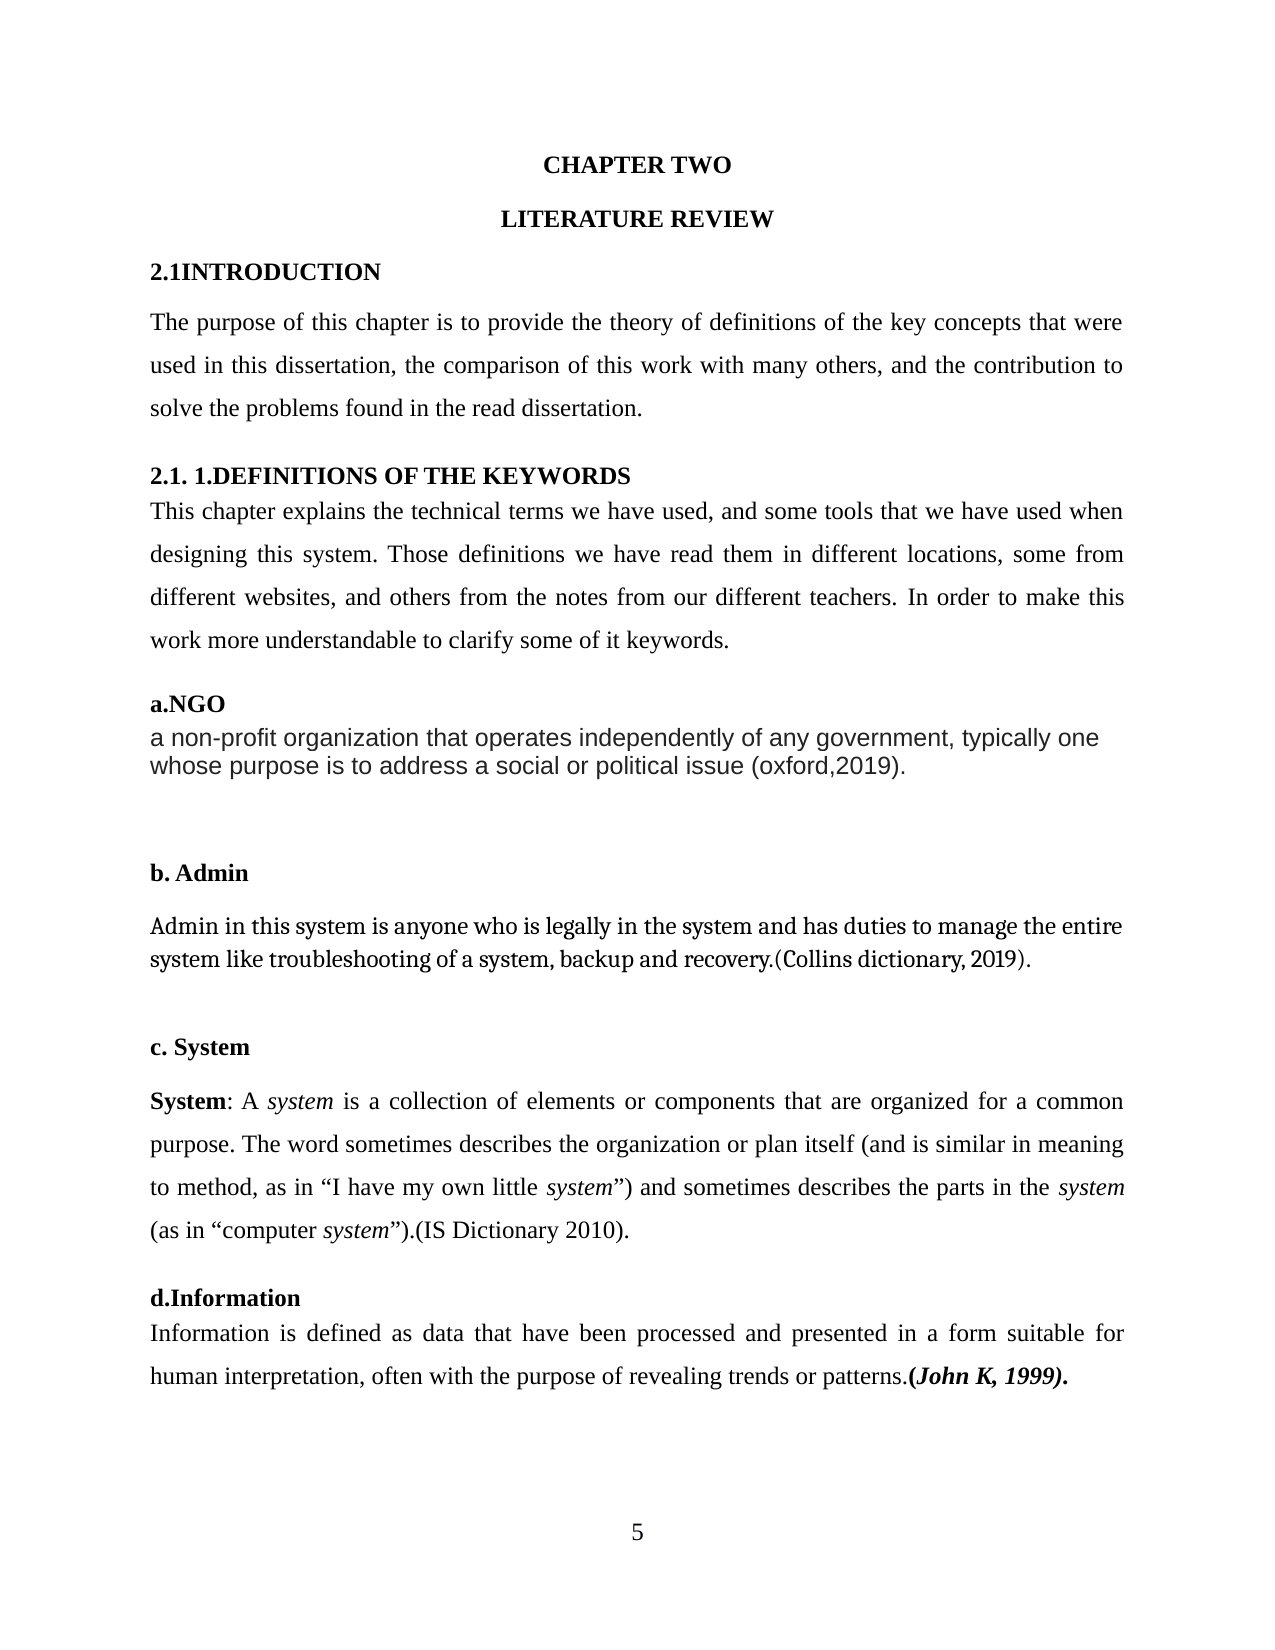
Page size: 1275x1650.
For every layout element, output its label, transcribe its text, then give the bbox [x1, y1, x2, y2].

text Information is defined as data that have been processed and presented in a form suitable for human interpretation, often with the purpose of revealing trends or patterns.(John K, 1999). [150, 1318, 1125, 1390]
subtitle c. System [150, 1032, 1125, 1061]
subtitle 2.1INTRODUCTION [150, 257, 1125, 286]
subtitle LITERATURE REVIEW [150, 204, 1125, 232]
subtitle 2.1. 1.DEFINITIONS OF THE KEYWORDS [150, 461, 1125, 490]
text System: A system is a collection of elements or components that are organized for a common purpose. The word sometimes describes the organization or plan itself (and is similar in meaning to method, as in “I have my own little system”) and sometimes describes the parts in the system (as in “computer system”).(IS Dictionary 2010). [150, 1086, 1125, 1244]
subtitle Admin in this system is anyone who is legally in the system and has duties to manage the entire system like troubleshooting of a system, backup and recovery.(Collins dictionary, 2019). [150, 912, 1125, 974]
text The purpose of this chapter is to provide the theory of definitions of the key concepts that were used in this dissertation, the comparison of this work with many others, and the contribution to solve the problems found in the read dissertation. [150, 307, 1125, 422]
subtitle CHAPTER TWO [150, 150, 1125, 179]
subtitle d.Information [150, 1283, 1125, 1312]
text a non-profit organization that operates independently of any government, typically one whose purpose is to address a social or political issue (oxford,2019). [907, 723, 1125, 780]
subtitle a.NGO [150, 689, 1125, 718]
text This chapter explains the technical terms we have used, and some tools that we have used when designing this system. Those definitions we have read them in different locations, some from different websites, and others from the notes from our different teachers. In order to make this work more understandable to clarify some of it keywords. [150, 496, 1125, 654]
subtitle b. Admin [150, 858, 1125, 887]
